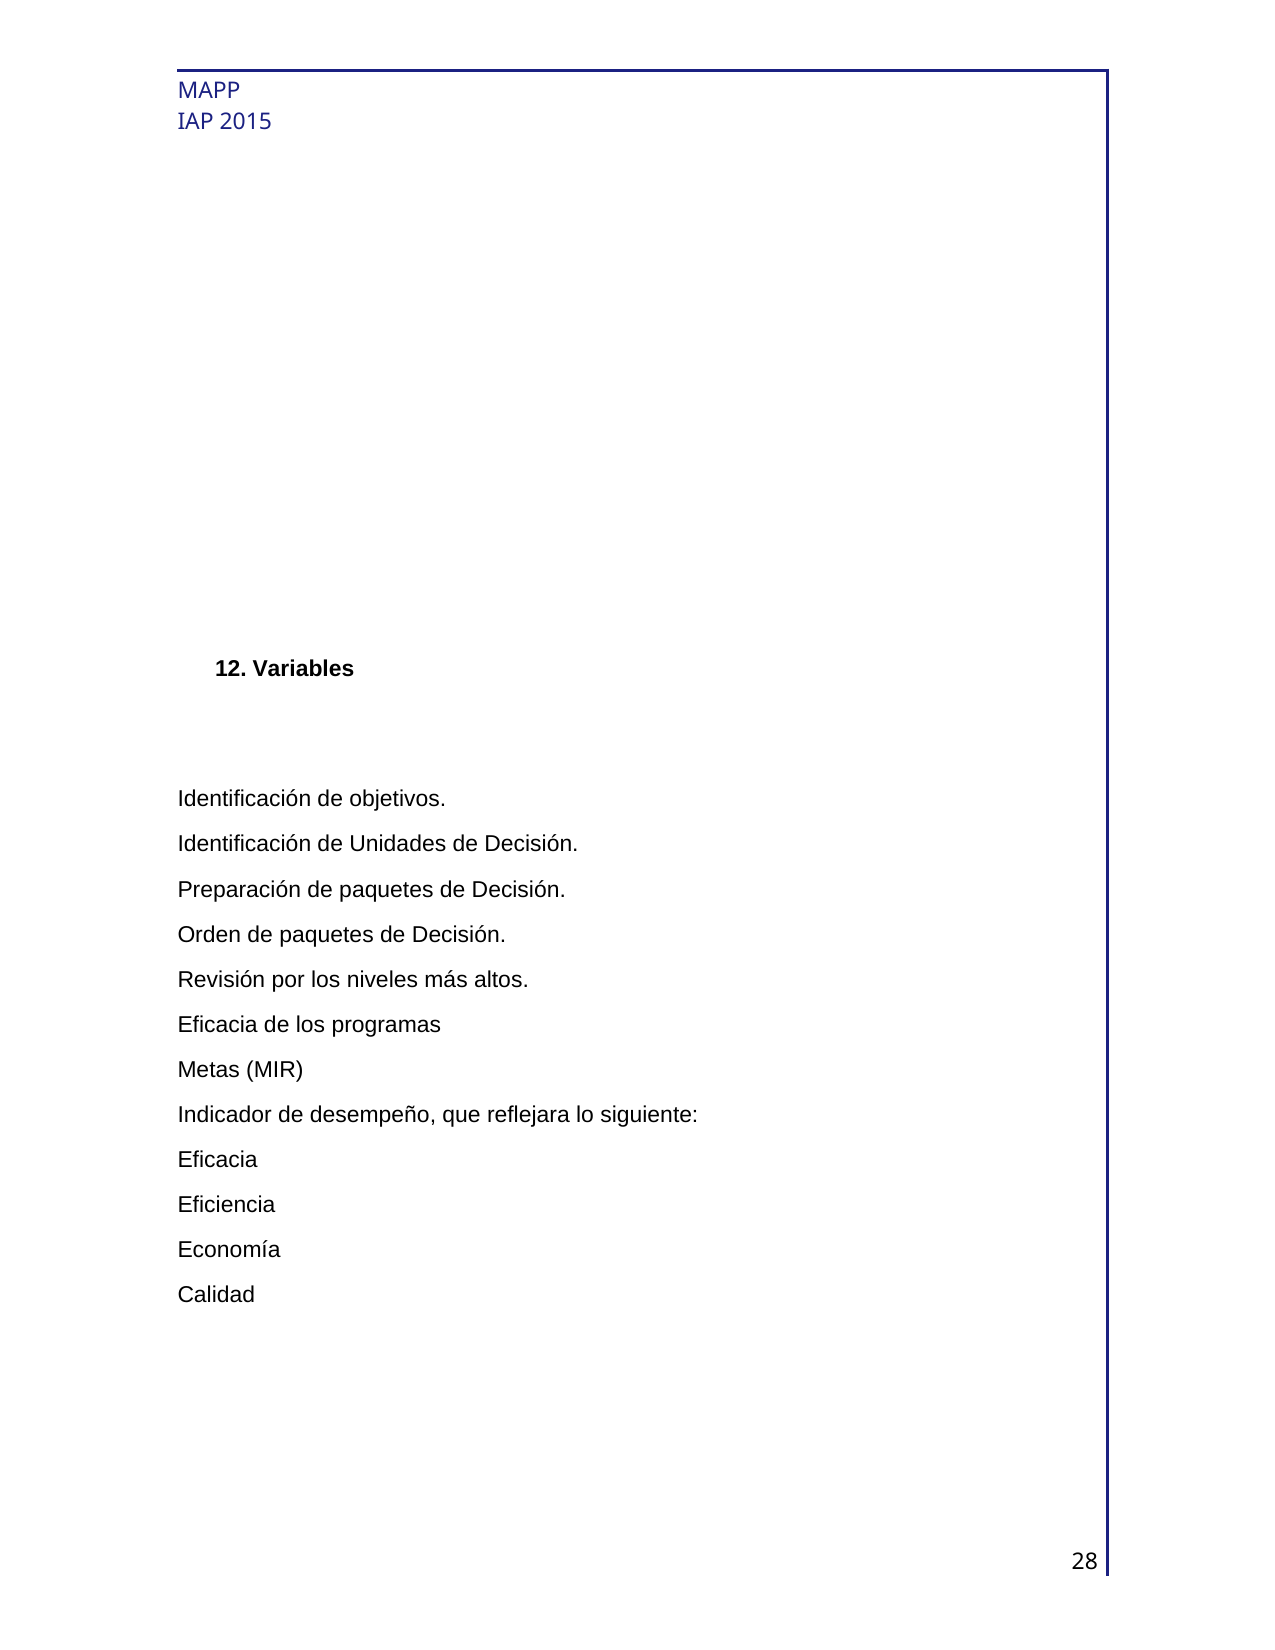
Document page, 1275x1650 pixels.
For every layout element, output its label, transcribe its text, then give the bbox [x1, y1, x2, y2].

text Preparación de paquetes de Decisión. [177, 876, 1098, 902]
text Metas (MIR) [177, 1056, 1098, 1082]
text Orden de paquetes de Decisión. [177, 921, 1098, 947]
text Eficacia [177, 1146, 1098, 1172]
text Identificación de Unidades de Decisión. [177, 830, 1098, 857]
text Indicador de desempeño, que reflejara lo siguiente: [177, 1101, 1098, 1127]
text Identificación de objetivos. [177, 785, 1098, 812]
text Eficiencia [177, 1191, 1098, 1218]
text Revisión por los niveles más altos. [177, 966, 1098, 992]
list Variables [215, 655, 1098, 681]
text Economía [177, 1236, 1098, 1263]
text Calidad [177, 1281, 1098, 1308]
text Eficacia de los programas [177, 1011, 1098, 1037]
